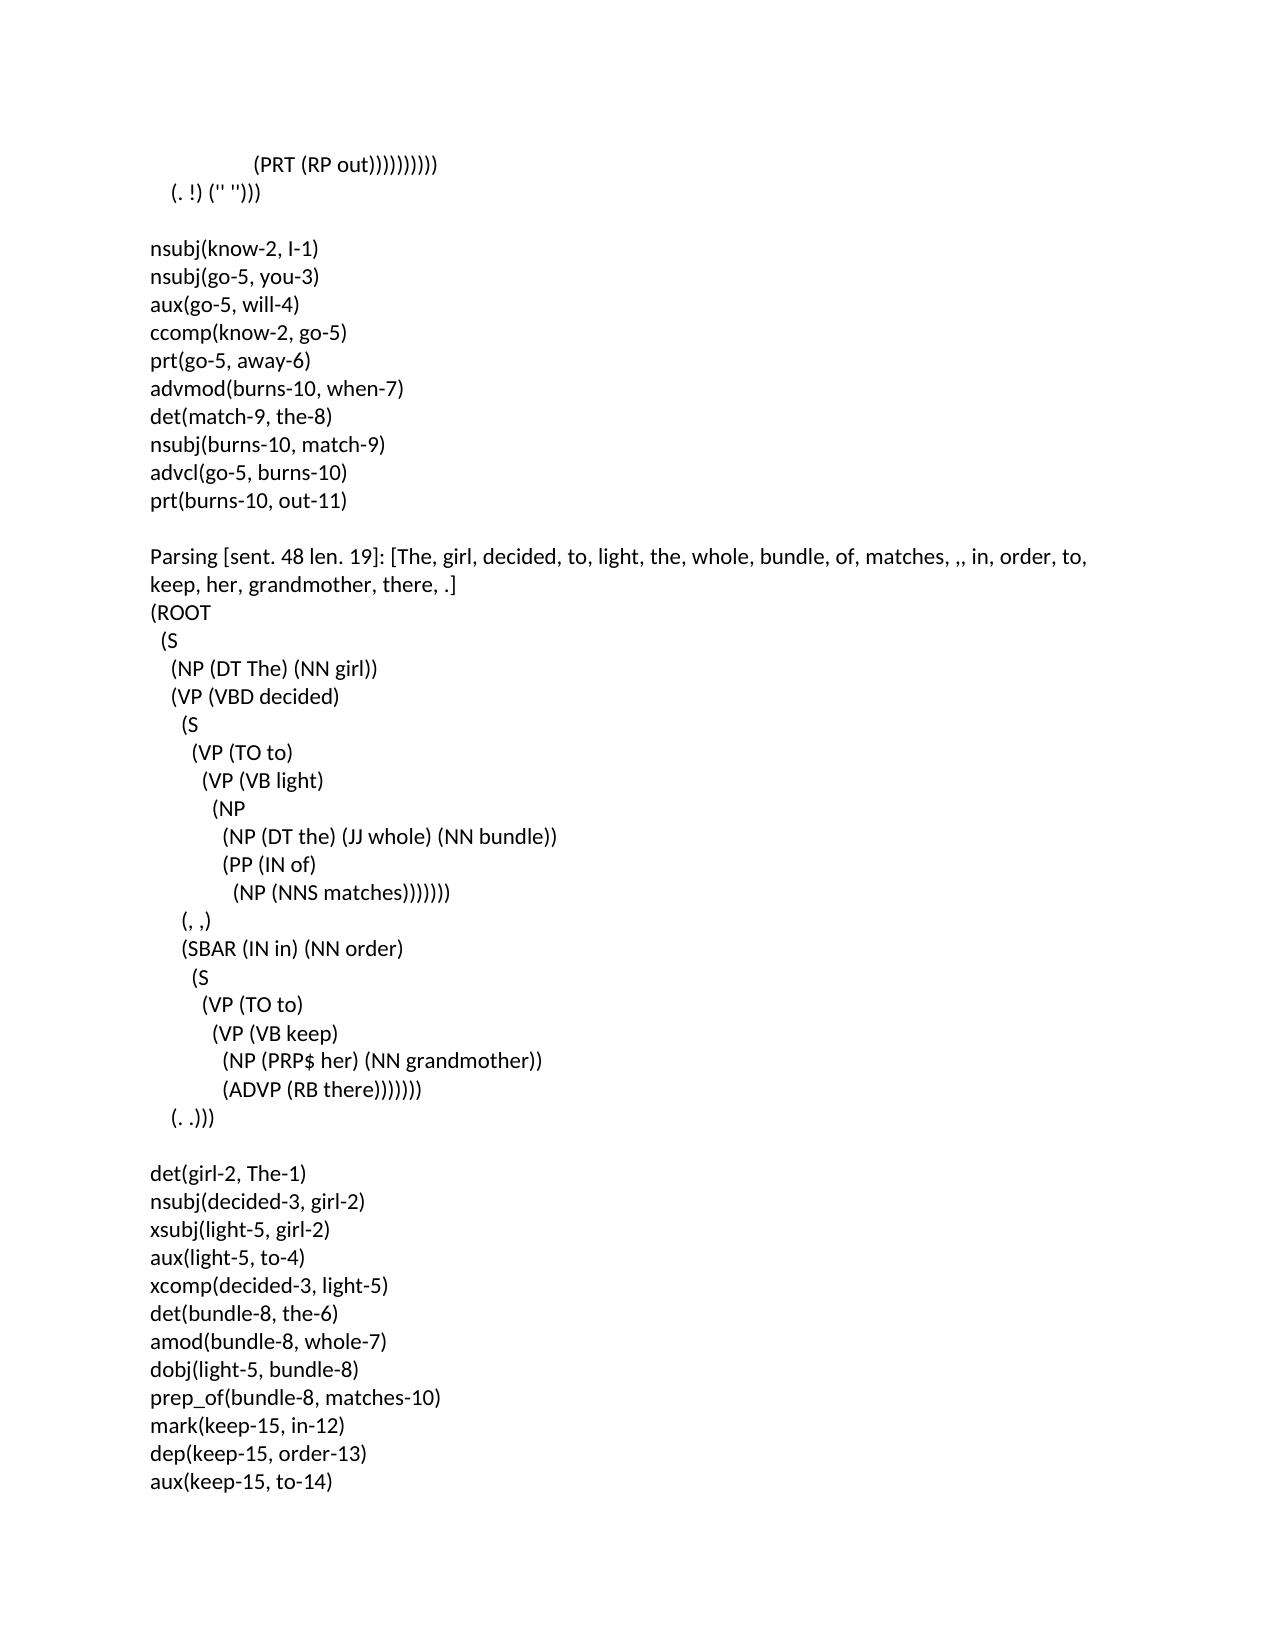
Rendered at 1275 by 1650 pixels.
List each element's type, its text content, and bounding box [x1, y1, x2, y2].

text xcomp(decided-3, light-5) [150, 1271, 1125, 1299]
text amod(bundle-8, whole-7) [150, 1327, 1125, 1355]
text det(girl-2, The-1) [150, 1159, 1125, 1187]
text prt(go-5, away-6) [150, 346, 1125, 374]
text (PRT (RP out)))))))))) [150, 150, 1125, 178]
text (NP (PRP$ her) (NN grandmother)) [150, 1047, 1125, 1075]
text aux(light-5, to-4) [150, 1243, 1125, 1271]
text (VP (TO to) [150, 738, 1125, 766]
text (NP [150, 794, 1125, 822]
text (VP (TO to) [150, 991, 1125, 1019]
text advcl(go-5, burns-10) [150, 458, 1125, 486]
text (. !) ('' ''))) [150, 178, 1125, 206]
text det(match-9, the-8) [150, 402, 1125, 430]
text nsubj(go-5, you-3) [150, 262, 1125, 290]
text dep(keep-15, order-13) [150, 1439, 1125, 1467]
text (SBAR (IN in) (NN order) [150, 934, 1125, 963]
text det(bundle-8, the-6) [150, 1299, 1125, 1327]
text ccomp(know-2, go-5) [150, 318, 1125, 346]
text (NP (DT the) (JJ whole) (NN bundle)) [150, 822, 1125, 851]
text (VP (VB keep) [150, 1019, 1125, 1047]
text (S [150, 710, 1125, 738]
text (S [150, 626, 1125, 654]
text Parsing [sent. 48 len. 19]: [The, girl, decided, to, light, the, whole, bundle, of, matches, ,, in, order, to, keep, her, grandmother, there, .] [150, 542, 1125, 598]
text aux(go-5, will-4) [150, 290, 1125, 318]
text nsubj(burns-10, match-9) [150, 430, 1125, 458]
text (. .))) [150, 1103, 1125, 1131]
text (VP (VB light) [150, 766, 1125, 794]
text (NP (NNS matches))))))) [150, 878, 1125, 907]
text nsubj(know-2, I-1) [150, 234, 1125, 262]
text aux(keep-15, to-14) [150, 1467, 1125, 1495]
text (PP (IN of) [150, 851, 1125, 878]
text advmod(burns-10, when-7) [150, 374, 1125, 402]
text dobj(light-5, bundle-8) [150, 1355, 1125, 1383]
text prt(burns-10, out-11) [150, 486, 1125, 514]
text mark(keep-15, in-12) [150, 1411, 1125, 1439]
text (, ,) [150, 907, 1125, 934]
text prep_of(bundle-8, matches-10) [150, 1383, 1125, 1411]
text (ADVP (RB there))))))) [150, 1075, 1125, 1103]
text nsubj(decided-3, girl-2) [150, 1187, 1125, 1215]
text (NP (DT The) (NN girl)) [150, 654, 1125, 682]
text (ROOT [150, 598, 1125, 626]
text (VP (VBD decided) [150, 682, 1125, 710]
text xsubj(light-5, girl-2) [150, 1215, 1125, 1243]
text (S [150, 963, 1125, 991]
